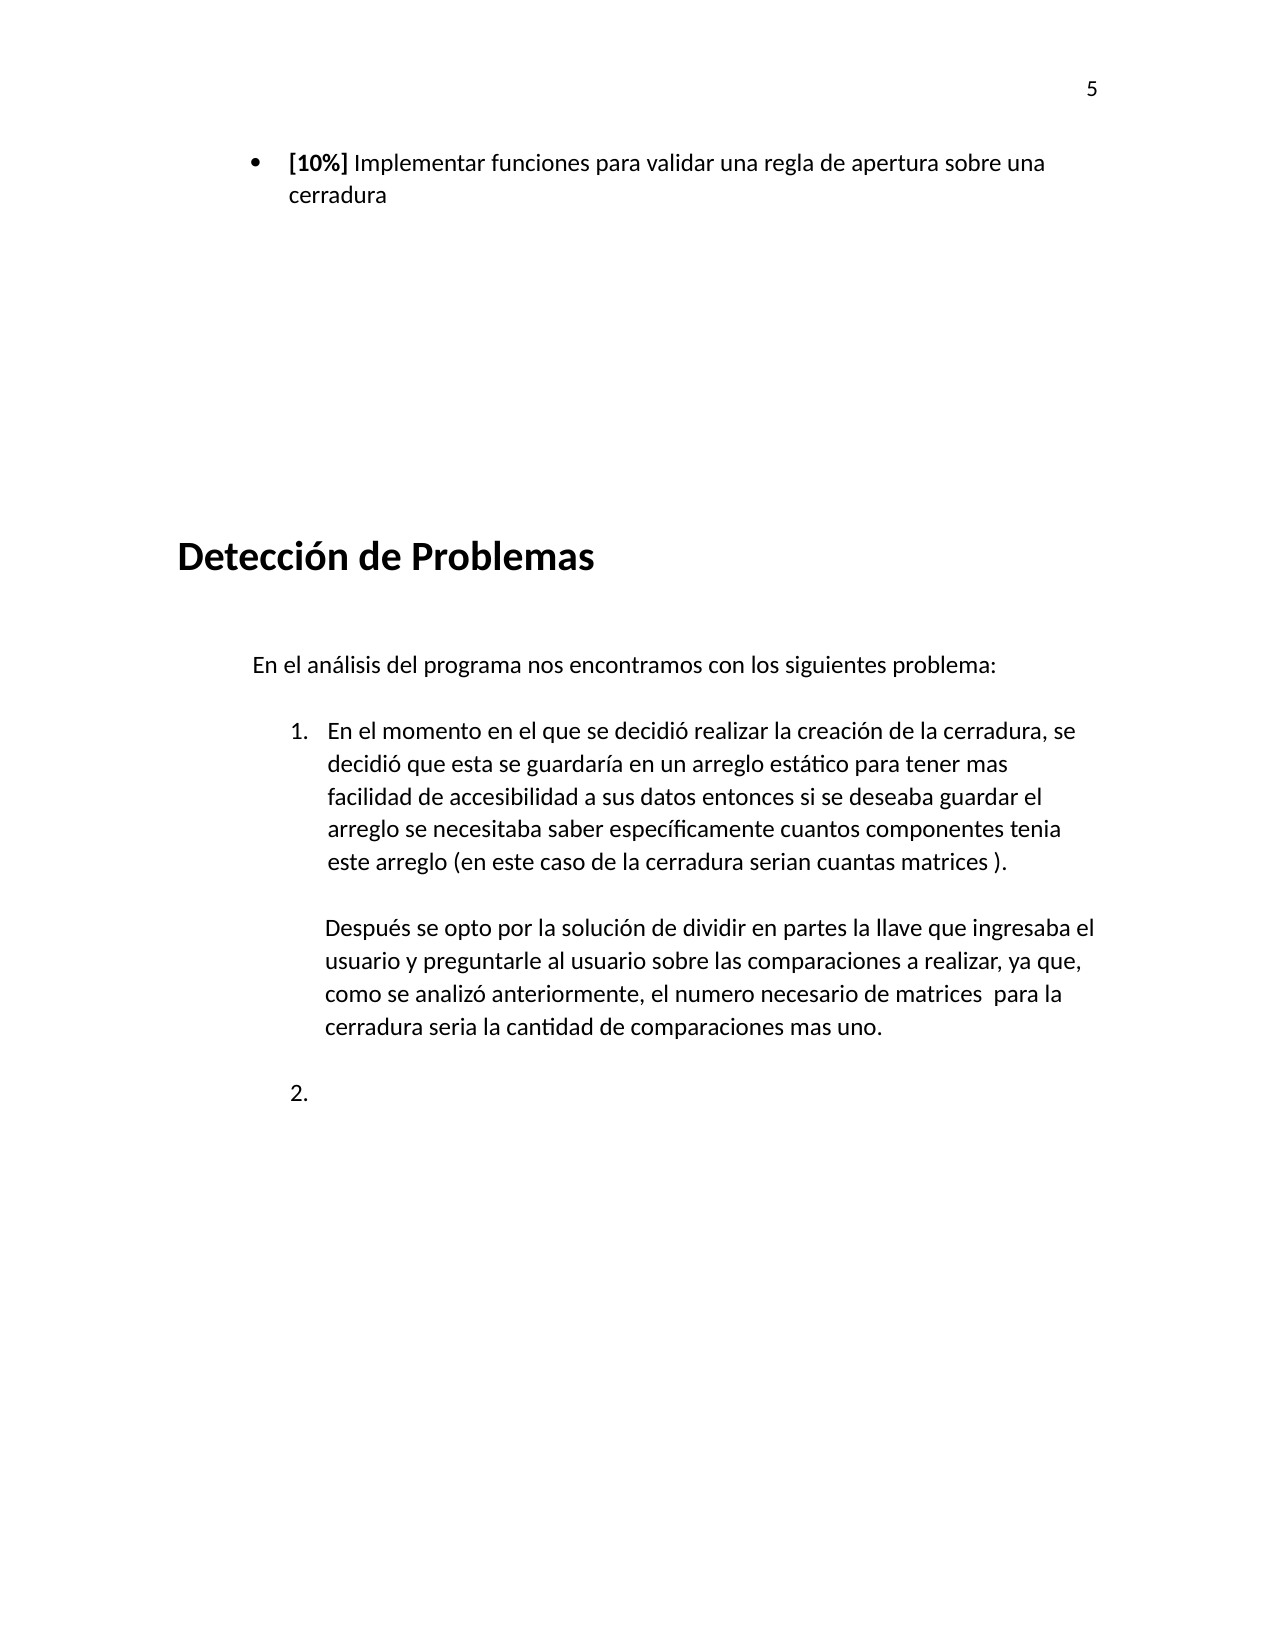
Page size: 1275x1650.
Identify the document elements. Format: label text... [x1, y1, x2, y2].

list En el momento en el que se decidió realizar la creación de la cerradura, se decidió que esta se guardaría en un arreglo estático para tener mas facilidad de accesibilidad a sus datos entonces si se deseaba guardar el arreglo se necesitaba saber específicamente cuantos componentes tenia este arreglo (en este caso de la cerradura serian cuantas matrices ). [290, 715, 1098, 877]
list En el análisis del programa nos encontramos con los siguientes problema: [252, 649, 1098, 679]
text Detección de Problemas [177, 529, 1098, 580]
list Después se opto por la solución de dividir en partes la llave que ingresaba el usuario y preguntarle al usuario sobre las comparaciones a realizar, ya que, como se analizó anteriormente, el numero necesario de matrices para la cerradura seria la cantidad de comparaciones mas uno. [325, 912, 1098, 1042]
list [10%] Implementar funciones para validar una regla de apertura sobre una cerradura [251, 148, 1098, 210]
